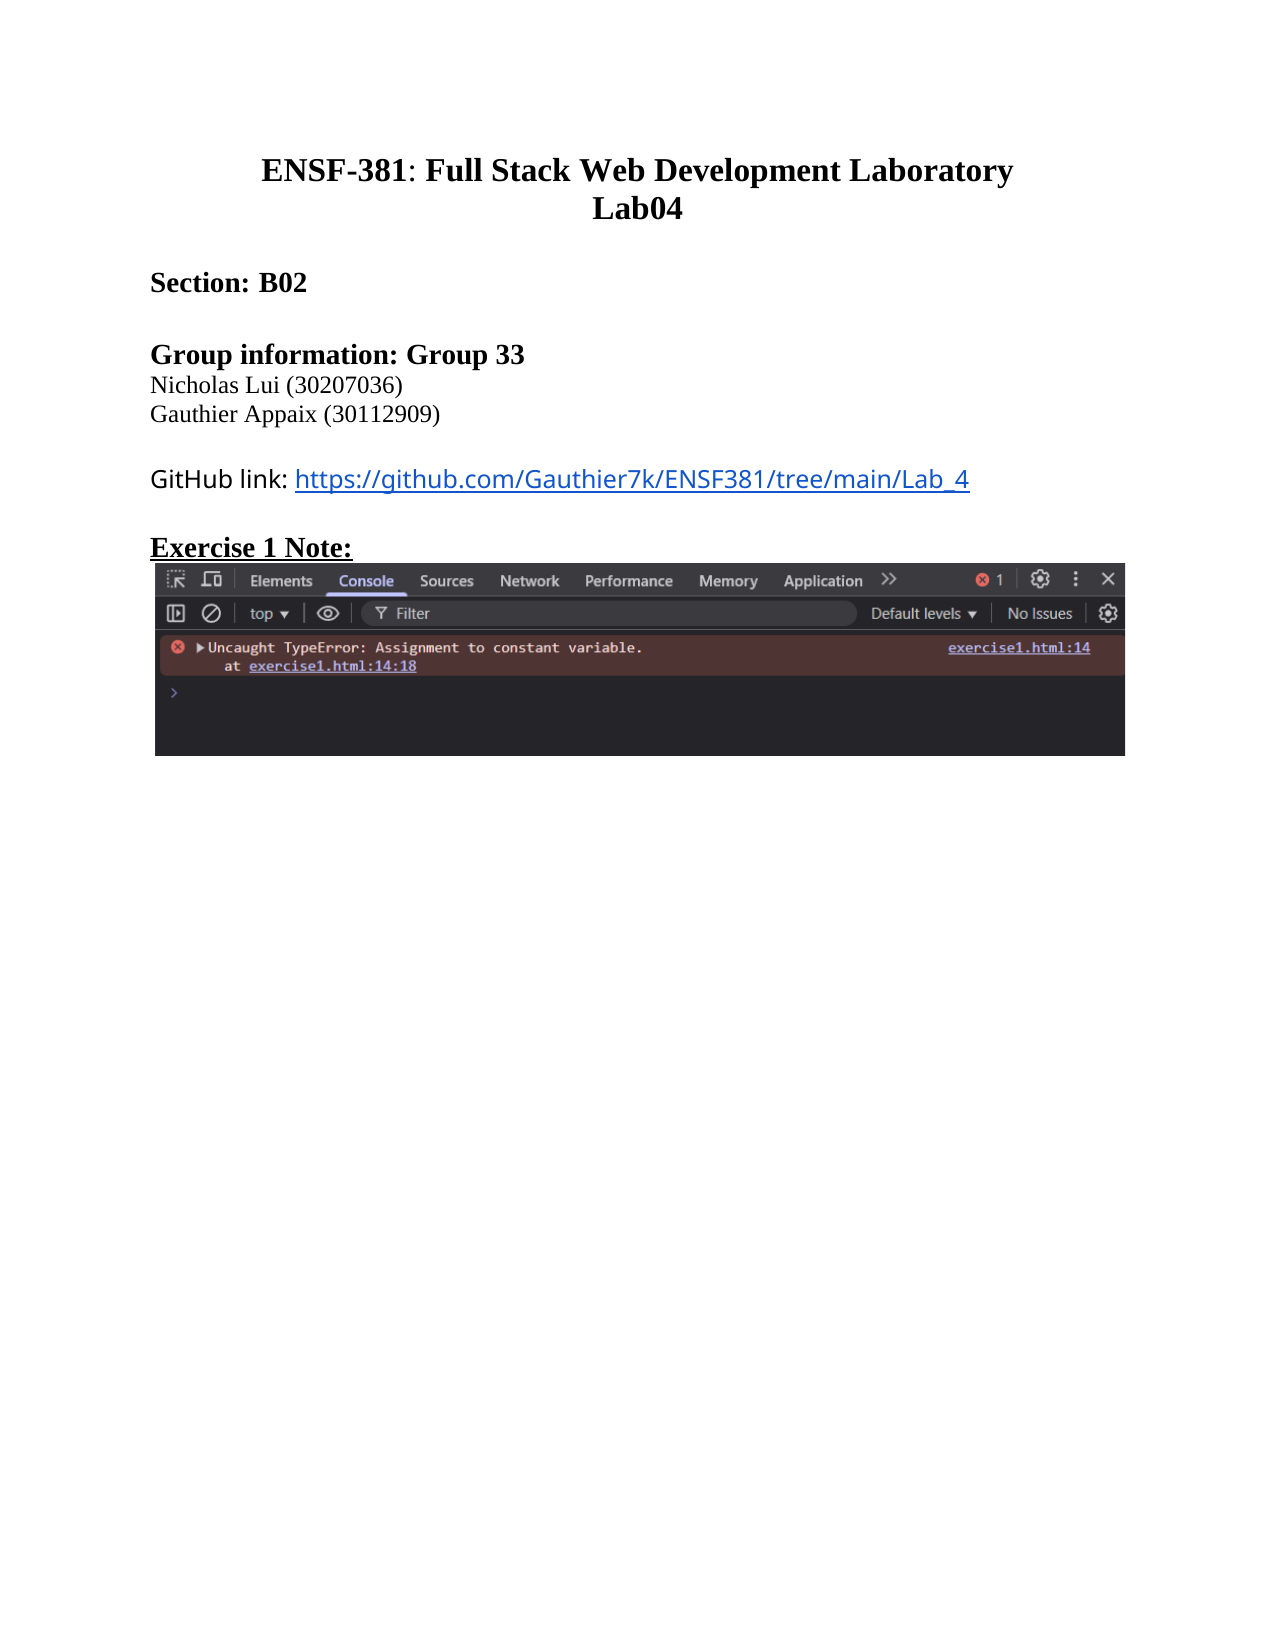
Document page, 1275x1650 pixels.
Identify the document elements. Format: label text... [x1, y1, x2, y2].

text ENSF-381: Full Stack Web Development Laboratory [150, 150, 1125, 188]
text Nicholas Lui (30207036) [150, 370, 1125, 399]
text Gauthier Appaix (30112909) [150, 399, 1125, 428]
text Exercise 1 Note: [150, 530, 1125, 563]
text Section: B02 [150, 265, 1125, 298]
picture [150, 563, 1125, 756]
text GitHub link: https://github.com/Gauthier7k/ENSF381/tree/main/Lab_4 [150, 462, 1125, 496]
text Group information: Group 33 [150, 337, 1125, 370]
text Lab04 [150, 188, 1125, 227]
